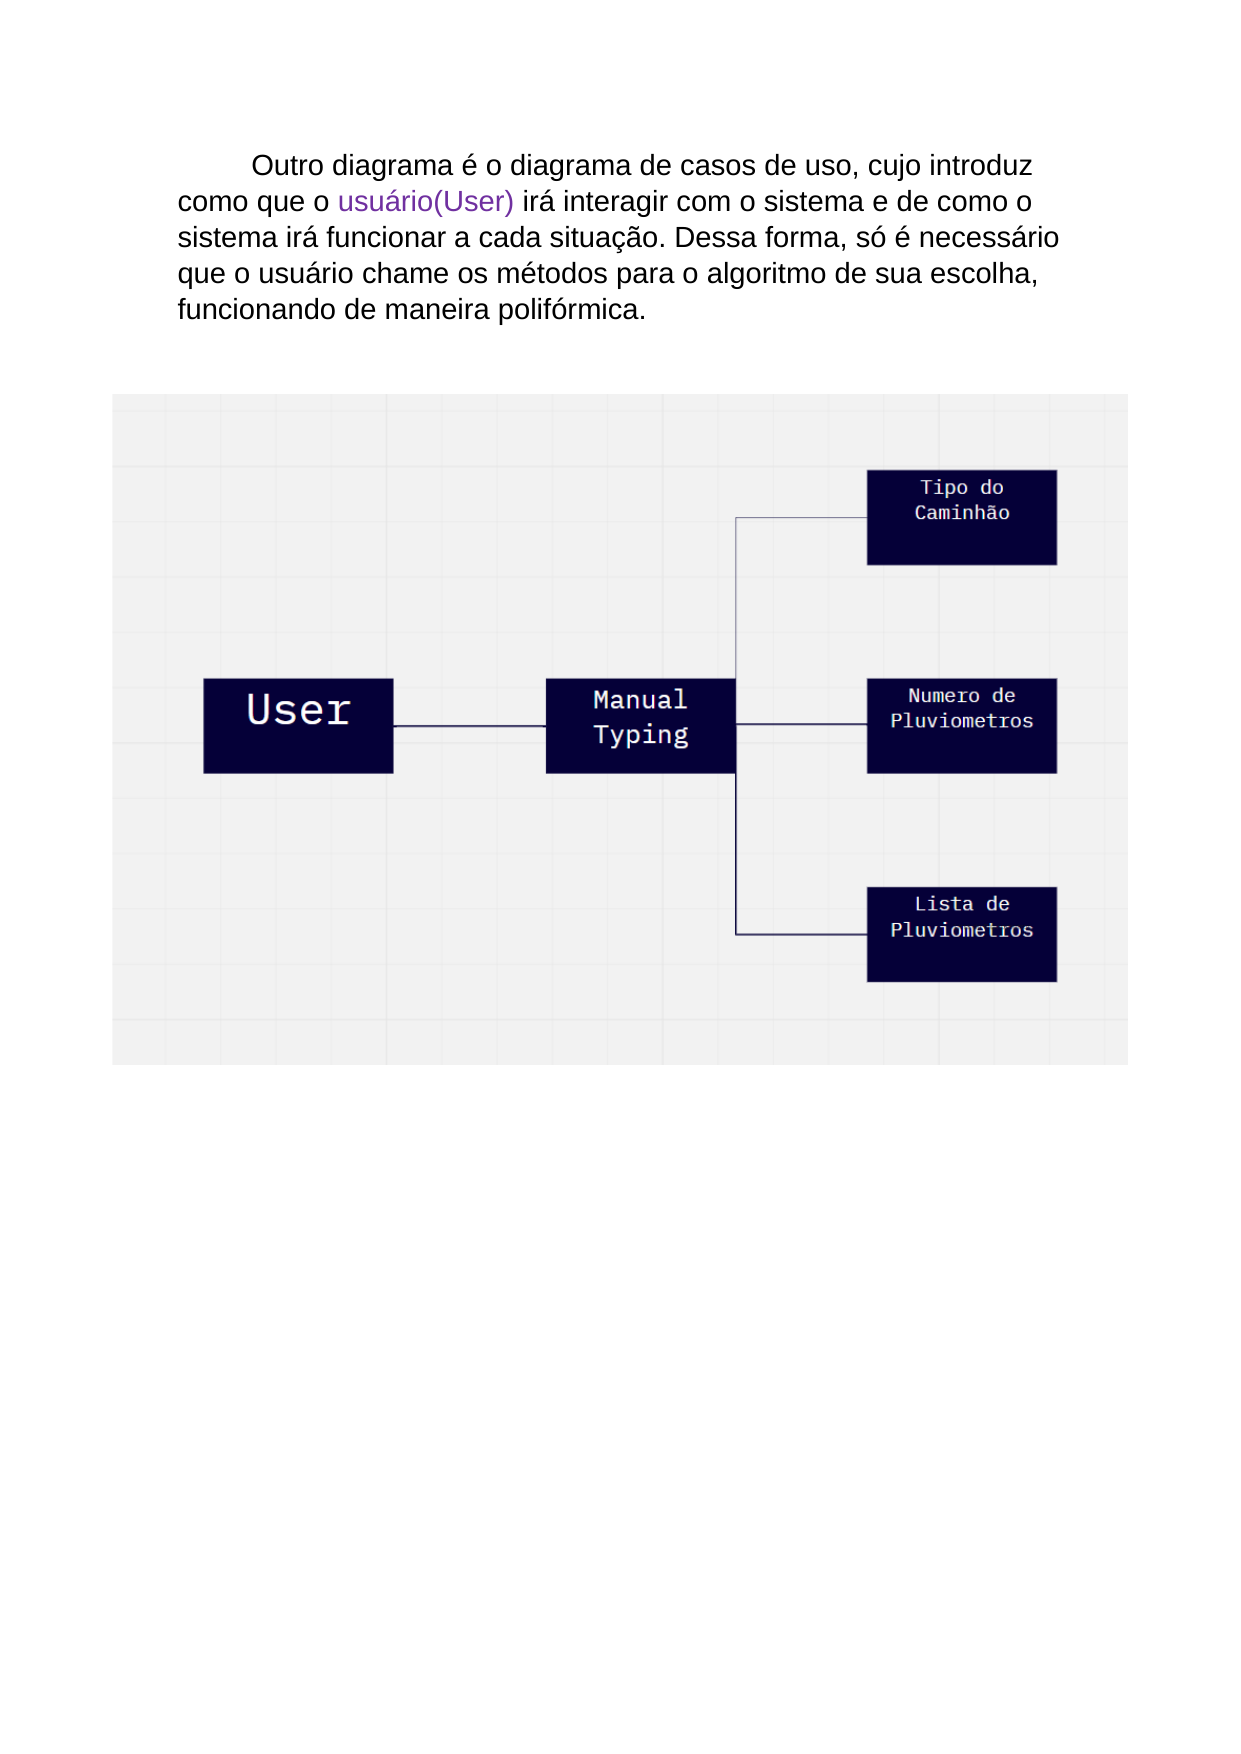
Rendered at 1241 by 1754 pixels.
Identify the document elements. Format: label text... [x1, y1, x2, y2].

picture [112, 394, 1128, 1065]
text Outro diagrama é o diagrama de casos de uso, cujo introduz como que o usuário(User) irá interagir com o sistema e de como o sistema irá funcionar a cada situação. Dessa forma, só é necessário que o usuário chame os métodos para o algoritmo de sua escolha, funcionando de maneira polifórmica. [177, 148, 1063, 326]
